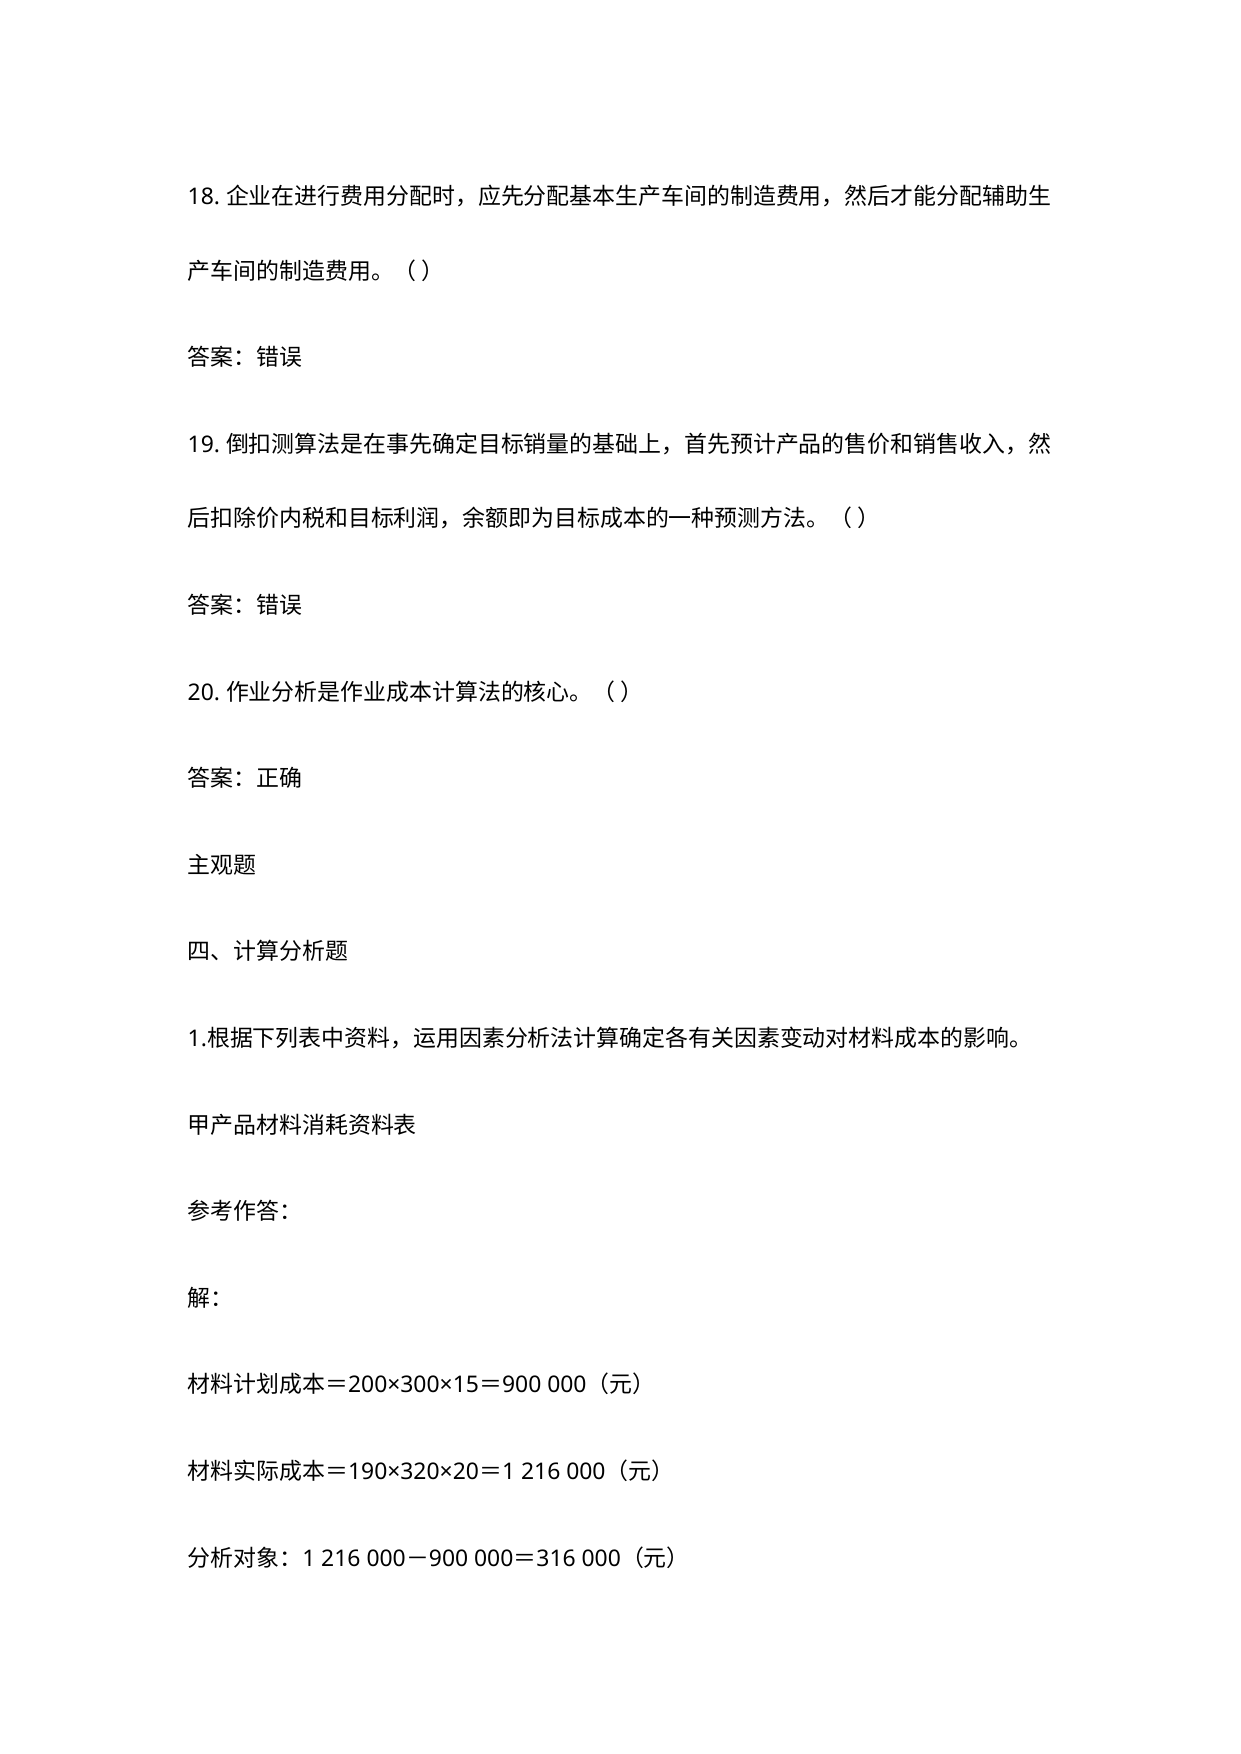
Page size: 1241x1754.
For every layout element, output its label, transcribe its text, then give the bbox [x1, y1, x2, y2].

text 材料计划成本＝200×300×15＝900 000（元） [187, 1350, 1053, 1415]
text 18. 企业在进行费用分配时，应先分配基本生产车间的制造费用，然后才能分配辅助生产车间的制造费用。（ ） [187, 162, 1053, 302]
text 答案：错误 [187, 571, 1053, 636]
text 1.根据下列表中资料，运用因素分析法计算确定各有关因素变动对材料成本的影响。 [187, 1004, 1053, 1069]
text 参考作答： [187, 1177, 1053, 1242]
text 分析对象：1 216 000－900 000＝316 000（元） [187, 1524, 1053, 1589]
text 四、计算分析题 [187, 917, 1053, 982]
text 材料实际成本＝190×320×20＝1 216 000（元） [187, 1437, 1053, 1502]
text 解： [187, 1264, 1053, 1329]
text 19. 倒扣测算法是在事先确定目标销量的基础上，首先预计产品的售价和销售收入，然后扣除价内税和目标利润，余额即为目标成本的一种预测方法。（ ） [187, 410, 1053, 549]
text 答案：正确 [187, 744, 1053, 809]
text 甲产品材料消耗资料表 [187, 1091, 1053, 1156]
text 答案：错误 [187, 323, 1053, 388]
text 20. 作业分析是作业成本计算法的核心。（ ） [187, 658, 1053, 723]
text 主观题 [187, 831, 1053, 896]
